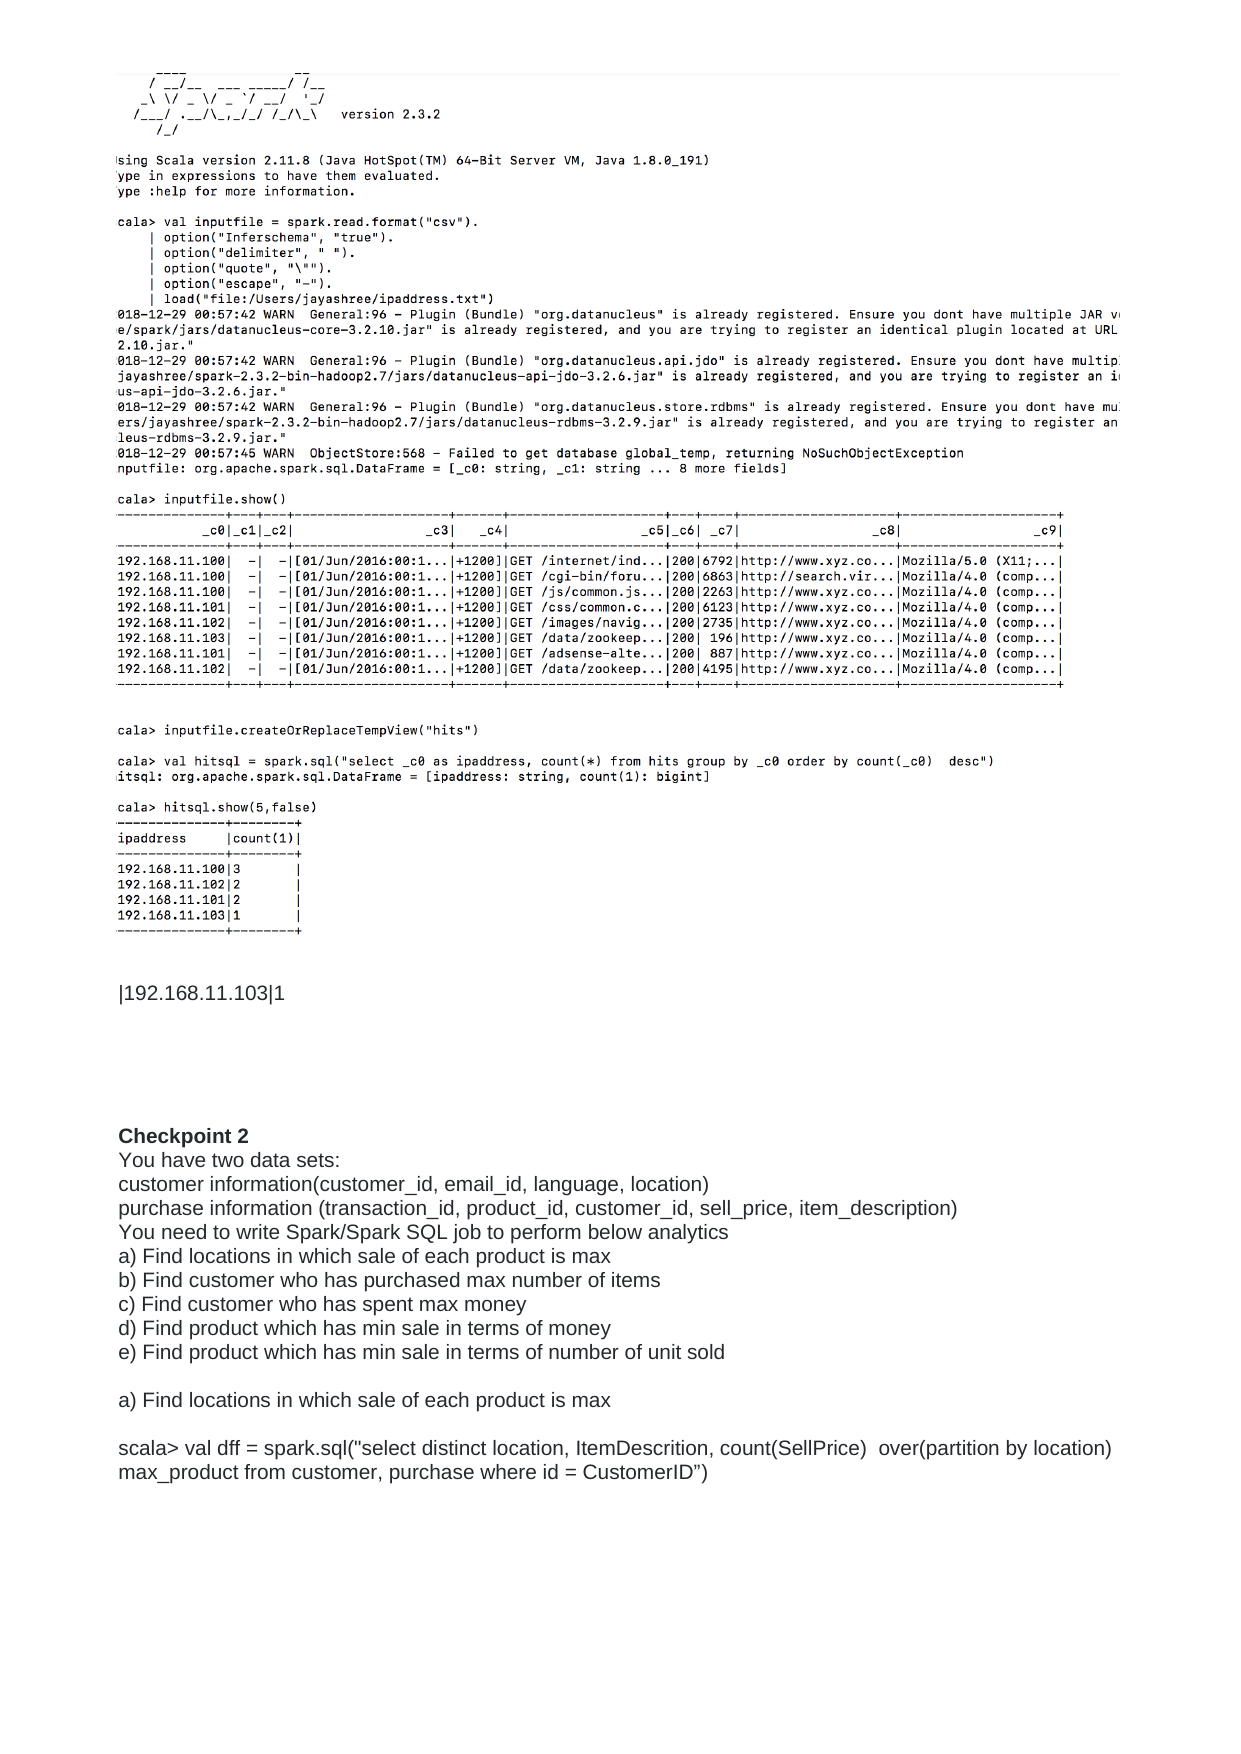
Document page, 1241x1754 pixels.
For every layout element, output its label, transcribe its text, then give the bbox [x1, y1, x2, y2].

picture [115, 73, 1120, 950]
text scala> val dff = spark.sql("select distinct location, ItemDescrition, count(SellPrice) over(partition by location) max_product from customer, purchase where id = CustomerID”) [708, 1436, 1122, 1484]
text customer information(customer_id, email_id, language, location) [118, 1172, 1122, 1196]
text purchase information (transaction_id, product_id, customer_id, sell_price, item_description) [118, 1196, 1122, 1220]
text c) Find customer who has spent max money [118, 1292, 1122, 1316]
text Checkpoint 2 [118, 1124, 1122, 1148]
text a) Find locations in which sale of each product is max [118, 1244, 1122, 1268]
text a) Find locations in which sale of each product is max [118, 1388, 1122, 1412]
text You have two data sets: [118, 1148, 1122, 1172]
text b) Find customer who has purchased max number of items [118, 1268, 1122, 1292]
text d) Find product which has min sale in terms of money [118, 1316, 1122, 1340]
text e) Find product which has min sale in terms of number of unit sold [118, 1340, 1122, 1364]
text You need to write Spark/Spark SQL job to perform below analytics [118, 1220, 1122, 1244]
